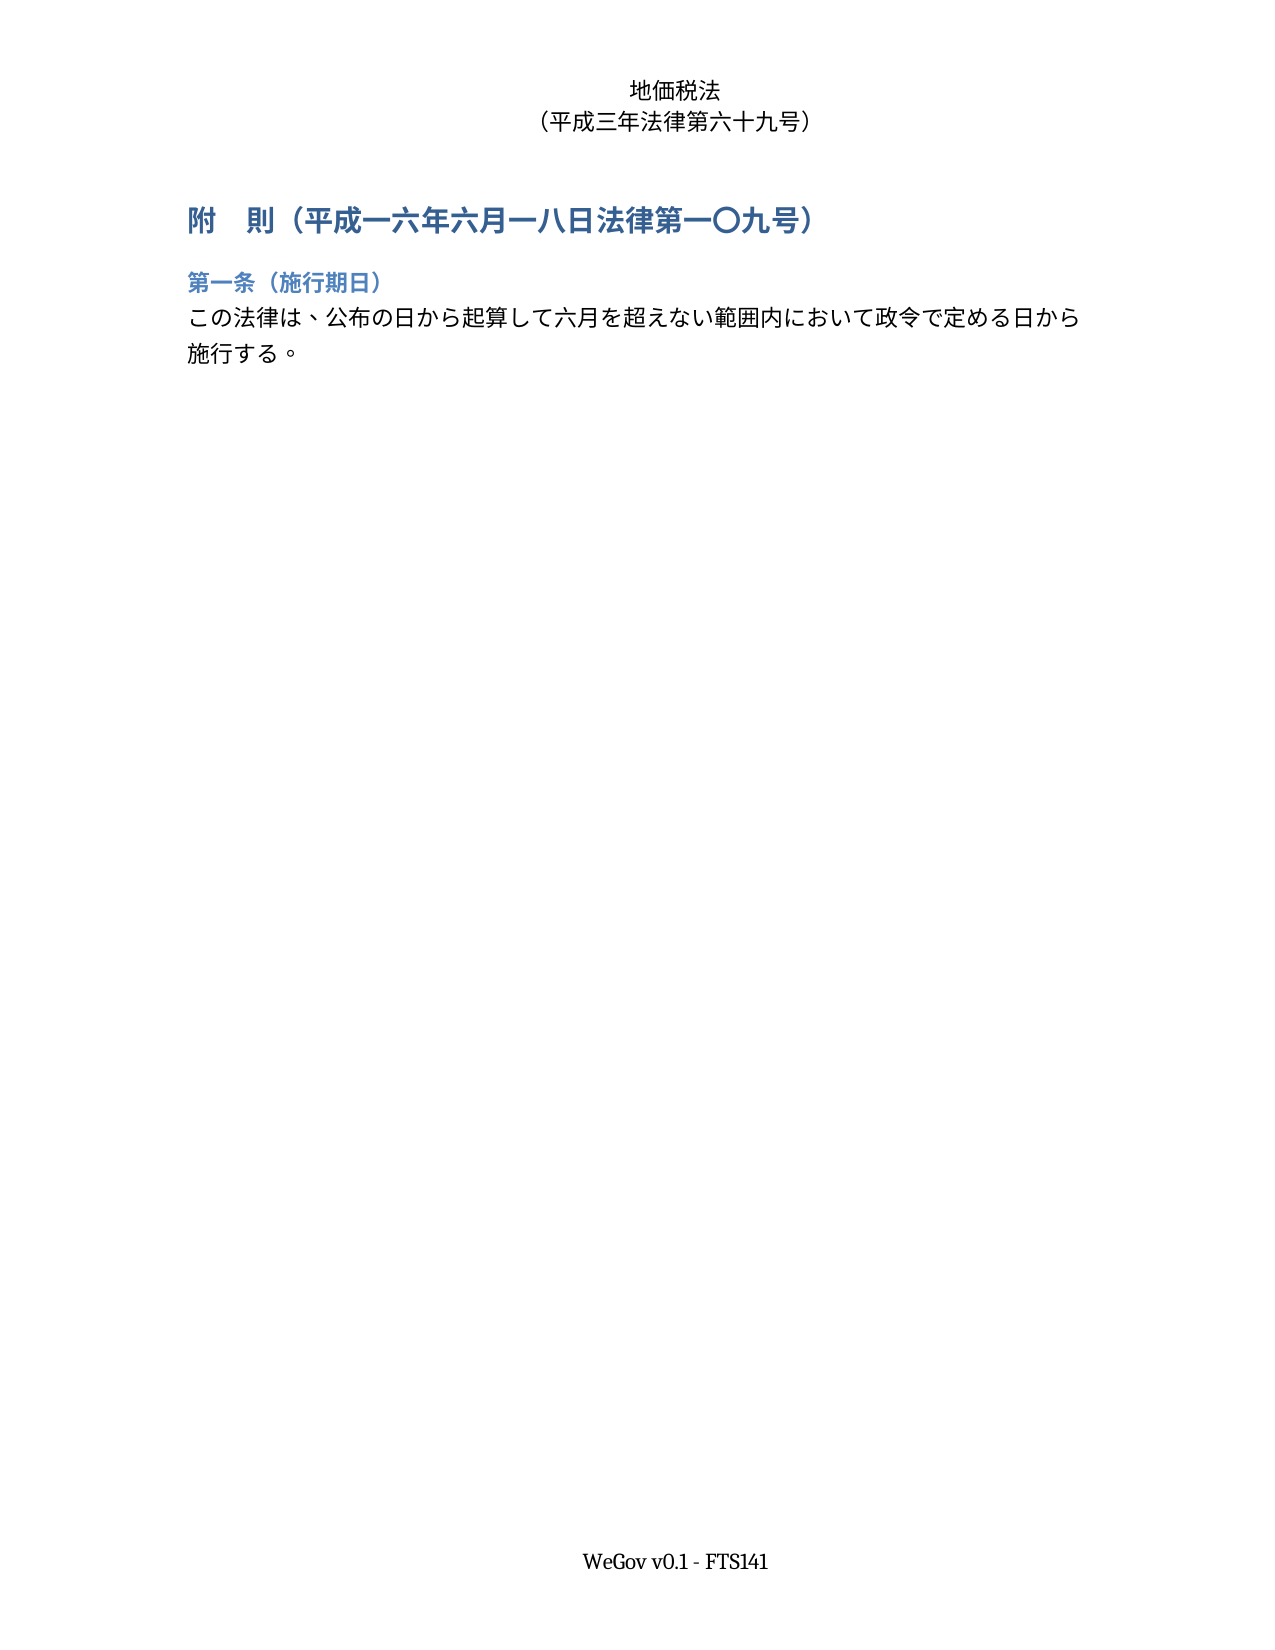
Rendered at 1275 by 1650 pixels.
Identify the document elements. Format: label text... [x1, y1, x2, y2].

subtitle 附 則（平成一六年六月一八日法律第一〇九号） [187, 200, 1087, 240]
text この法律は、公布の日から起算して六月を超えない範囲内において政令で定める日から施行する。 [187, 302, 1087, 369]
subtitle 第一条（施行期日） [187, 266, 1087, 298]
